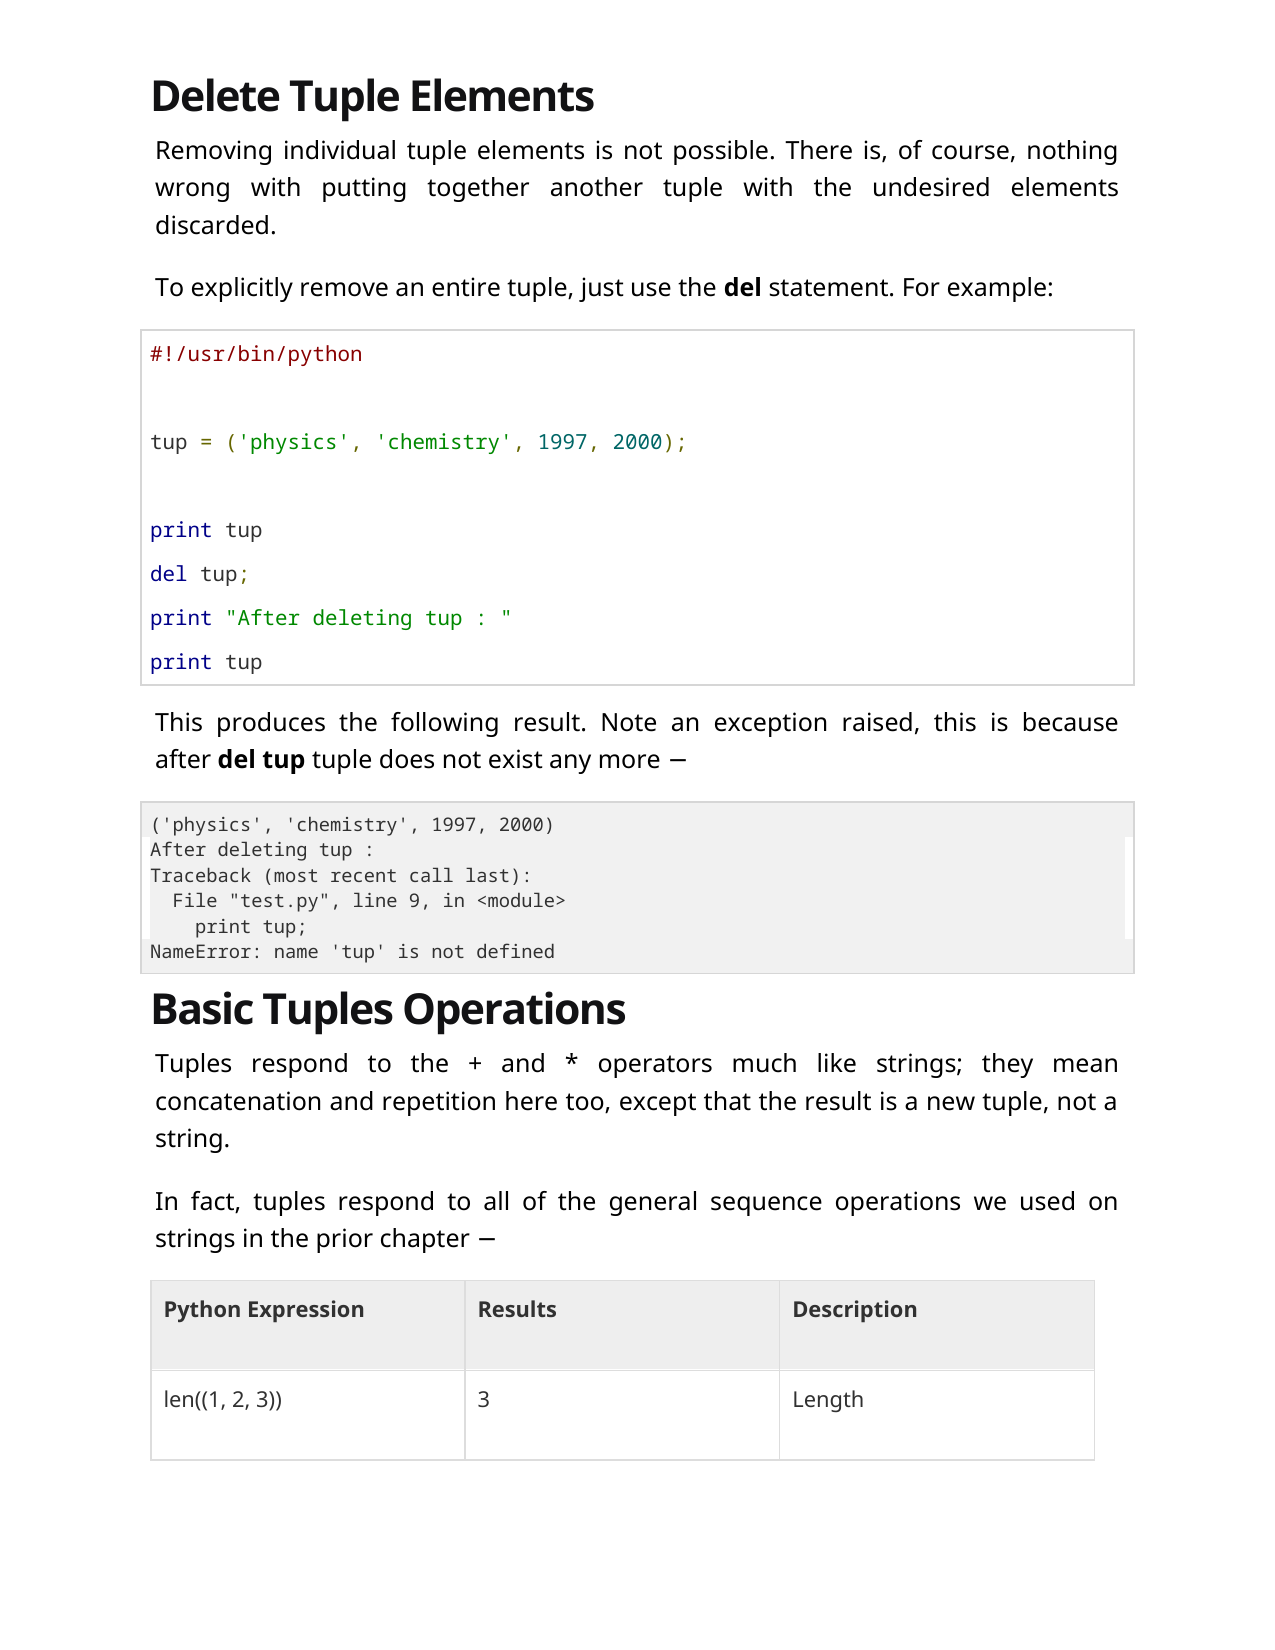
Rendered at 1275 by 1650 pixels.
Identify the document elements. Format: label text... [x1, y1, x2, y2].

text Traceback (most recent call last): [150, 862, 1125, 888]
text This produces the following result. Note an exception raised, this is because after del tup tuple does not exist any more − [155, 701, 1120, 776]
table_cell Length [780, 1371, 1094, 1459]
table_header Description [780, 1281, 1094, 1369]
table_header Python Expression [152, 1281, 464, 1369]
text print "After deleting tup : " [142, 593, 1133, 632]
text print tup [142, 637, 1133, 684]
text del tup; [142, 549, 1133, 587]
text To explicitly remove an entire tuple, just use the del statement. For example: [155, 266, 1120, 304]
text NameError: name 'tup' is not defined [142, 929, 1133, 973]
text File "test.py", line 9, in <module> [150, 888, 1125, 913]
text In fact, tuples respond to all of the general sequence operations we used on strings in the prior chapter − [155, 1180, 1120, 1255]
text print tup; [150, 913, 1125, 929]
subtitle Basic Tuples Operations [150, 979, 1120, 1037]
text tup = ('physics', 'chemistry', 1997, 2000); [142, 417, 1133, 455]
text #!/usr/bin/python [142, 331, 1133, 367]
text After deleting tup : [150, 837, 1125, 862]
table_cell 3 [466, 1371, 779, 1459]
text Tuples respond to the + and * operators much like strings; they mean concatenation and repetition here too, except that the result is a new tuple, not a string. [155, 1042, 1120, 1155]
table_header Results [466, 1281, 779, 1369]
text Removing individual tuple elements is not possible. There is, of course, nothing wrong with putting together another tuple with the undesired elements discarded. [155, 129, 1120, 241]
subtitle Delete Tuple Elements [150, 66, 1120, 124]
text print tup [142, 505, 1133, 543]
text ('physics', 'chemistry', 1997, 2000) [142, 803, 1133, 837]
table_cell len((1, 2, 3)) [152, 1371, 464, 1459]
